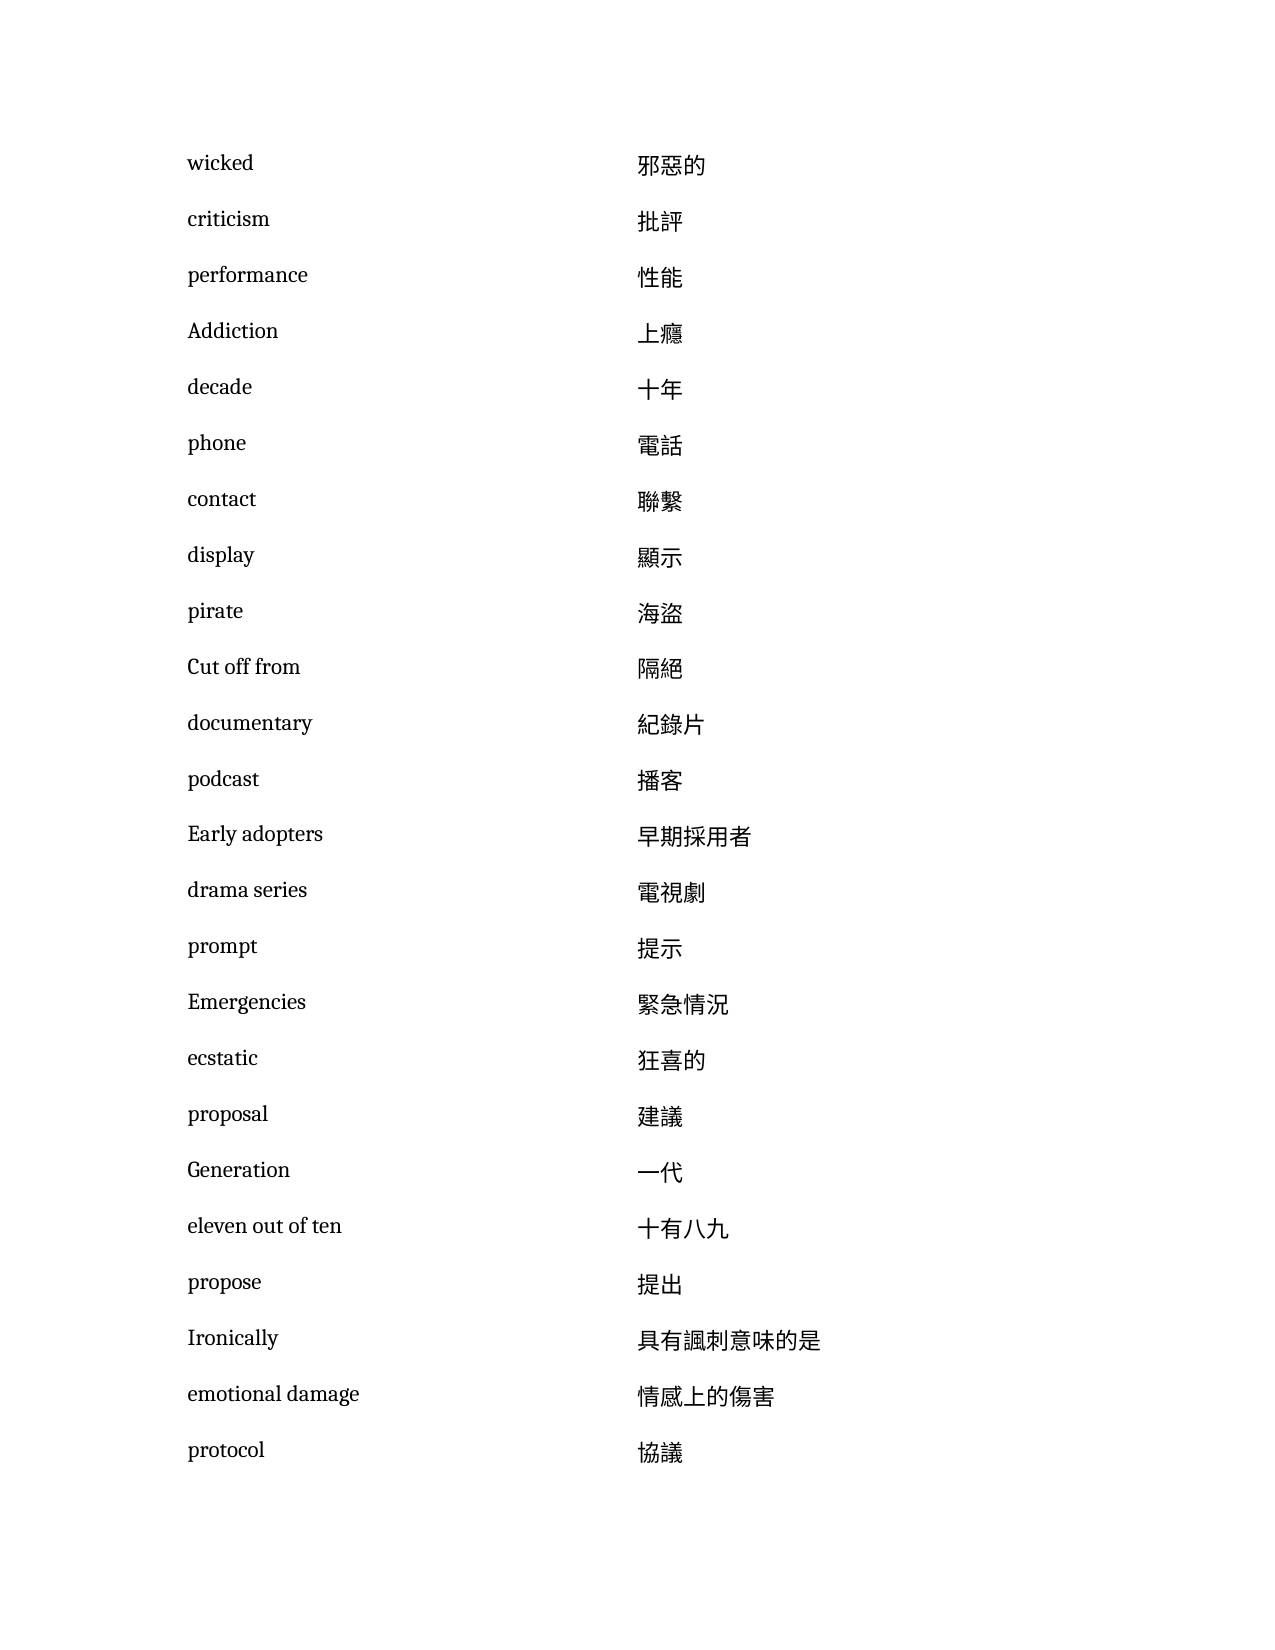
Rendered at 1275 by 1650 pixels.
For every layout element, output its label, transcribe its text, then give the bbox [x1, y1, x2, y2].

table_cell Generation [176, 1157, 626, 1213]
table_cell 提出 [626, 1269, 1076, 1325]
table_cell 一代 [626, 1157, 1076, 1213]
table_cell emotional damage [176, 1381, 626, 1437]
table_cell drama series [176, 877, 626, 933]
table_cell performance [176, 262, 626, 318]
table_cell 電話 [626, 430, 1076, 486]
table_cell 早期採用者 [626, 821, 1076, 877]
table_cell 狂喜的 [626, 1045, 1076, 1101]
table_cell 隔絕 [626, 654, 1076, 709]
table_cell prompt [176, 933, 626, 989]
table_cell contact [176, 486, 626, 542]
table_cell 性能 [626, 262, 1076, 318]
table_cell 聯繫 [626, 486, 1076, 542]
table_cell phone [176, 430, 626, 486]
table_cell 建議 [626, 1101, 1076, 1157]
table_cell criticism [176, 206, 626, 262]
table_cell 海盜 [626, 598, 1076, 653]
table_cell pirate [176, 598, 626, 653]
table_cell wicked [176, 150, 626, 206]
table_cell decade [176, 374, 626, 430]
table_cell 電視劇 [626, 877, 1076, 933]
table_cell Emergencies [176, 989, 626, 1045]
table_cell 十年 [626, 374, 1076, 430]
table_cell Cut off from [176, 654, 626, 709]
table_cell documentary [176, 709, 626, 765]
table_cell Ironically [176, 1325, 626, 1381]
table_cell 協議 [626, 1437, 1076, 1492]
table_cell podcast [176, 765, 626, 821]
table_cell 緊急情況 [626, 989, 1076, 1045]
table_cell 提示 [626, 933, 1076, 989]
table_cell 顯示 [626, 542, 1076, 597]
table_cell proposal [176, 1101, 626, 1157]
table_cell protocol [176, 1437, 626, 1492]
table_cell 播客 [626, 765, 1076, 821]
table_cell ecstatic [176, 1045, 626, 1101]
table_cell 情感上的傷害 [626, 1381, 1076, 1437]
table_cell 批評 [626, 206, 1076, 262]
table_cell 十有八九 [626, 1213, 1076, 1269]
table_cell 邪惡的 [626, 150, 1076, 206]
table_cell 具有諷刺意味的是 [626, 1325, 1076, 1381]
table_cell 上癮 [626, 318, 1076, 374]
table_cell Addiction [176, 318, 626, 374]
table_cell eleven out of ten [176, 1213, 626, 1269]
table_cell Early adopters [176, 821, 626, 877]
table_cell display [176, 542, 626, 597]
table_cell propose [176, 1269, 626, 1325]
table_cell 紀錄片 [626, 709, 1076, 765]
